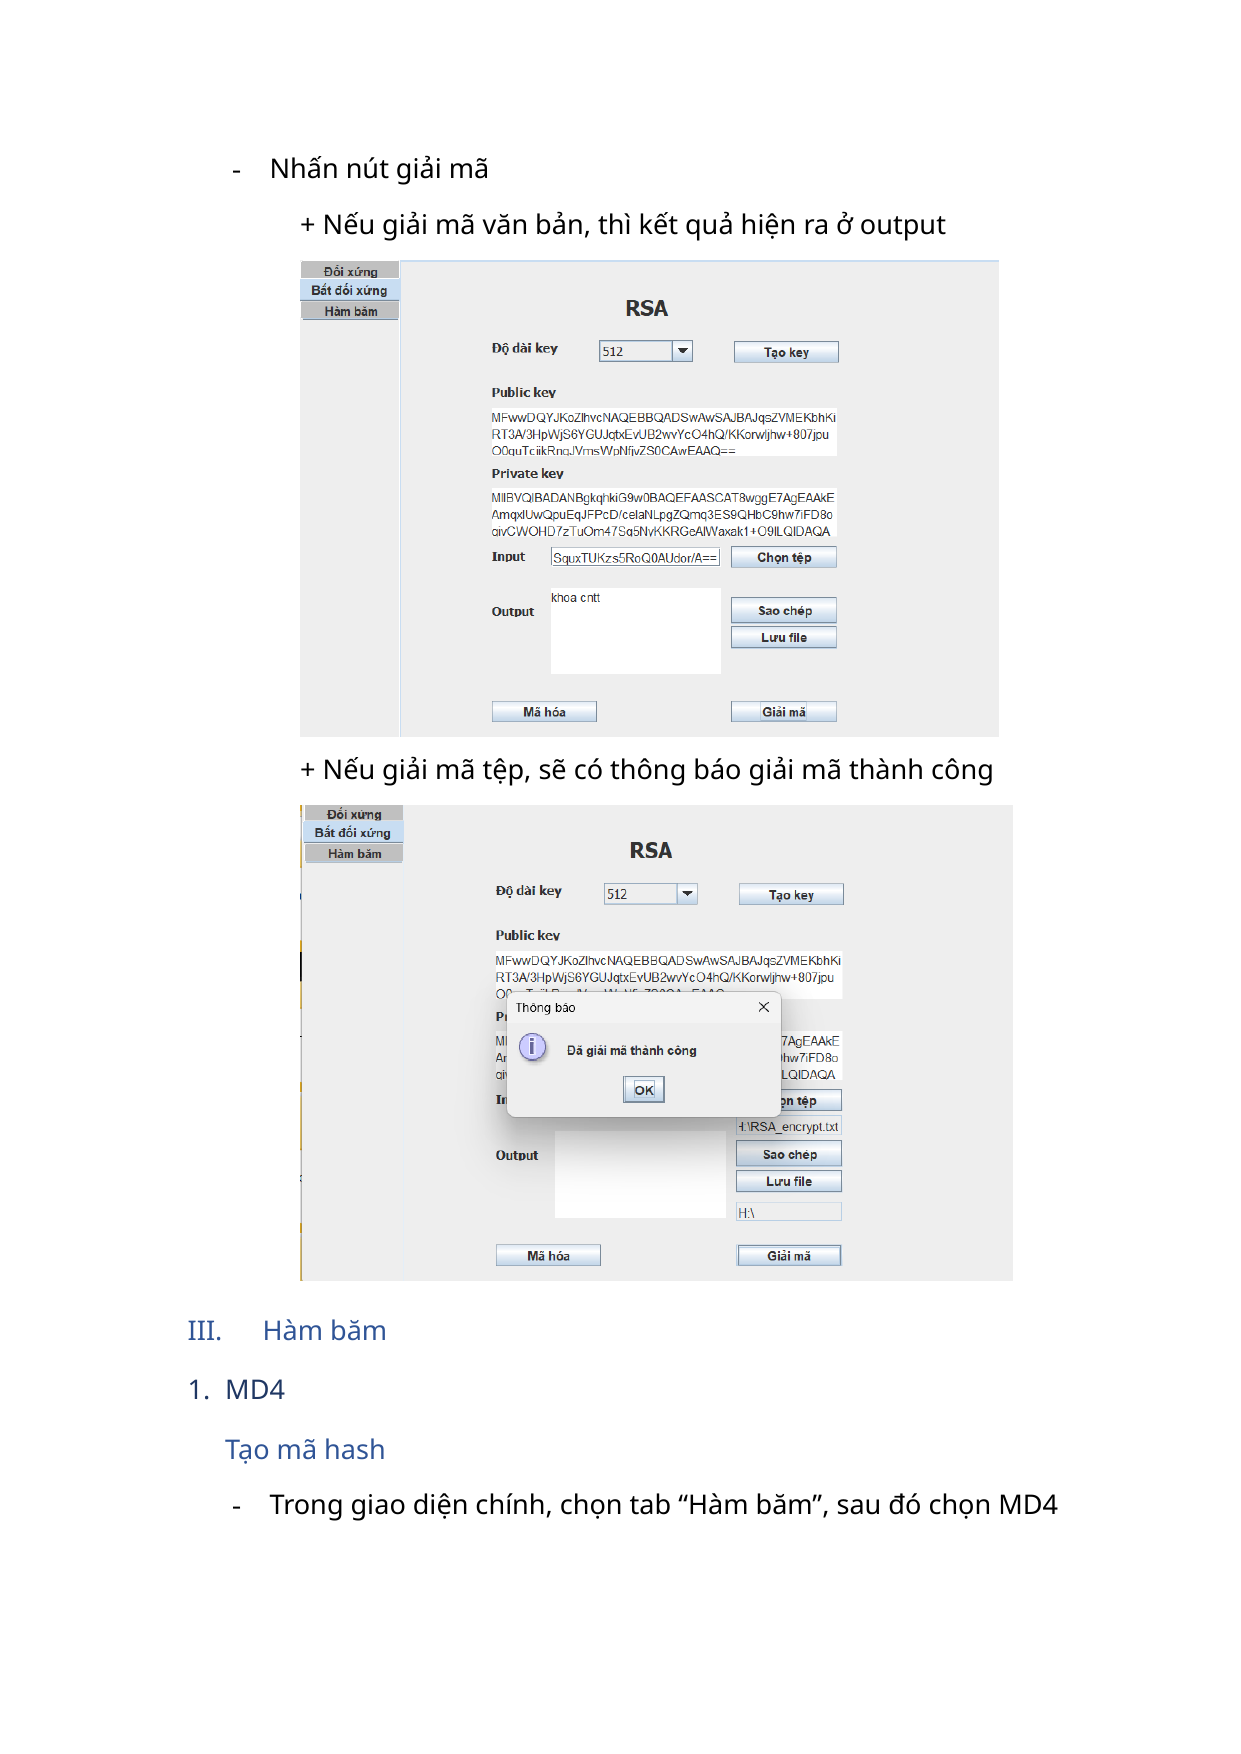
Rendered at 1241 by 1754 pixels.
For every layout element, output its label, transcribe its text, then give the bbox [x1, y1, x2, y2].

picture [300, 260, 999, 737]
list Nhấn nút giải mã [232, 150, 1090, 187]
picture [300, 805, 1013, 1281]
subtitle Tạo mã hash [150, 1430, 1090, 1467]
list Trong giao diện chính, chọn tab “Hàm băm”, sau đó chọn MD4 [232, 1486, 1090, 1522]
list + Nếu giải mã văn bản, thì kết quả hiện ra ở output [269, 205, 1090, 242]
subtitle Hàm băm [187, 1311, 1090, 1348]
subtitle MD4 [187, 1371, 1090, 1408]
list + Nếu giải mã tệp, sẽ có thông báo giải mã thành công [269, 750, 1090, 787]
